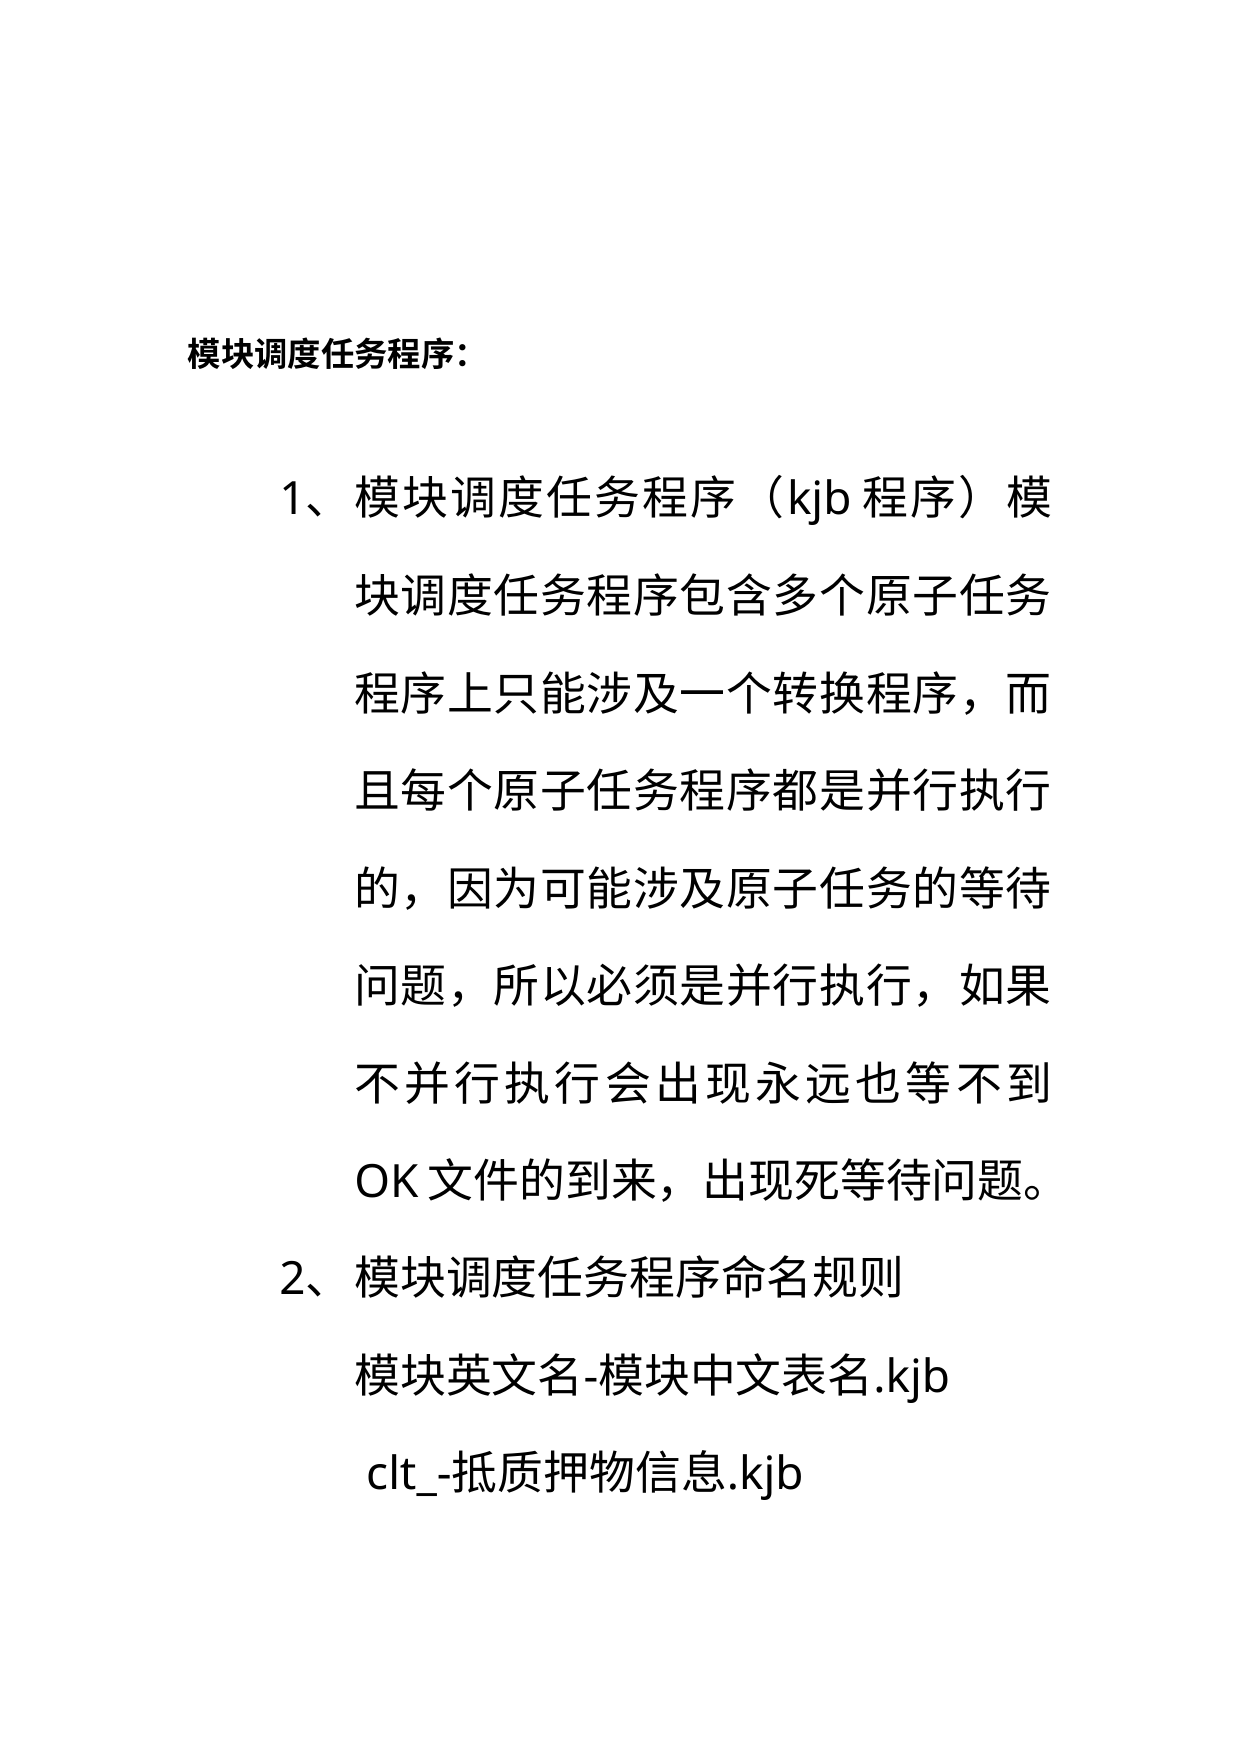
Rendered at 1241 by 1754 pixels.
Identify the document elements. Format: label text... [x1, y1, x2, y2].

list 模块英文名-模块中文表名.kjb [354, 1324, 1053, 1421]
list 模块调度任务程序命名规则 [279, 1226, 1053, 1324]
subtitle 模块调度任务程序： [187, 319, 1053, 384]
list 模块调度任务程序（kjb程序）模块调度任务程序包含多个原子任务程序上只能涉及一个转换程序，而且每个原子任务程序都是并行执行的，因为可能涉及原子任务的等待问题，所以必须是并行执行，如果不并行执行会出现永远也等不到OK文件的到来，出现死等待问题。 [279, 446, 1053, 1226]
list clt_-抵质押物信息.kjb [354, 1421, 1053, 1519]
